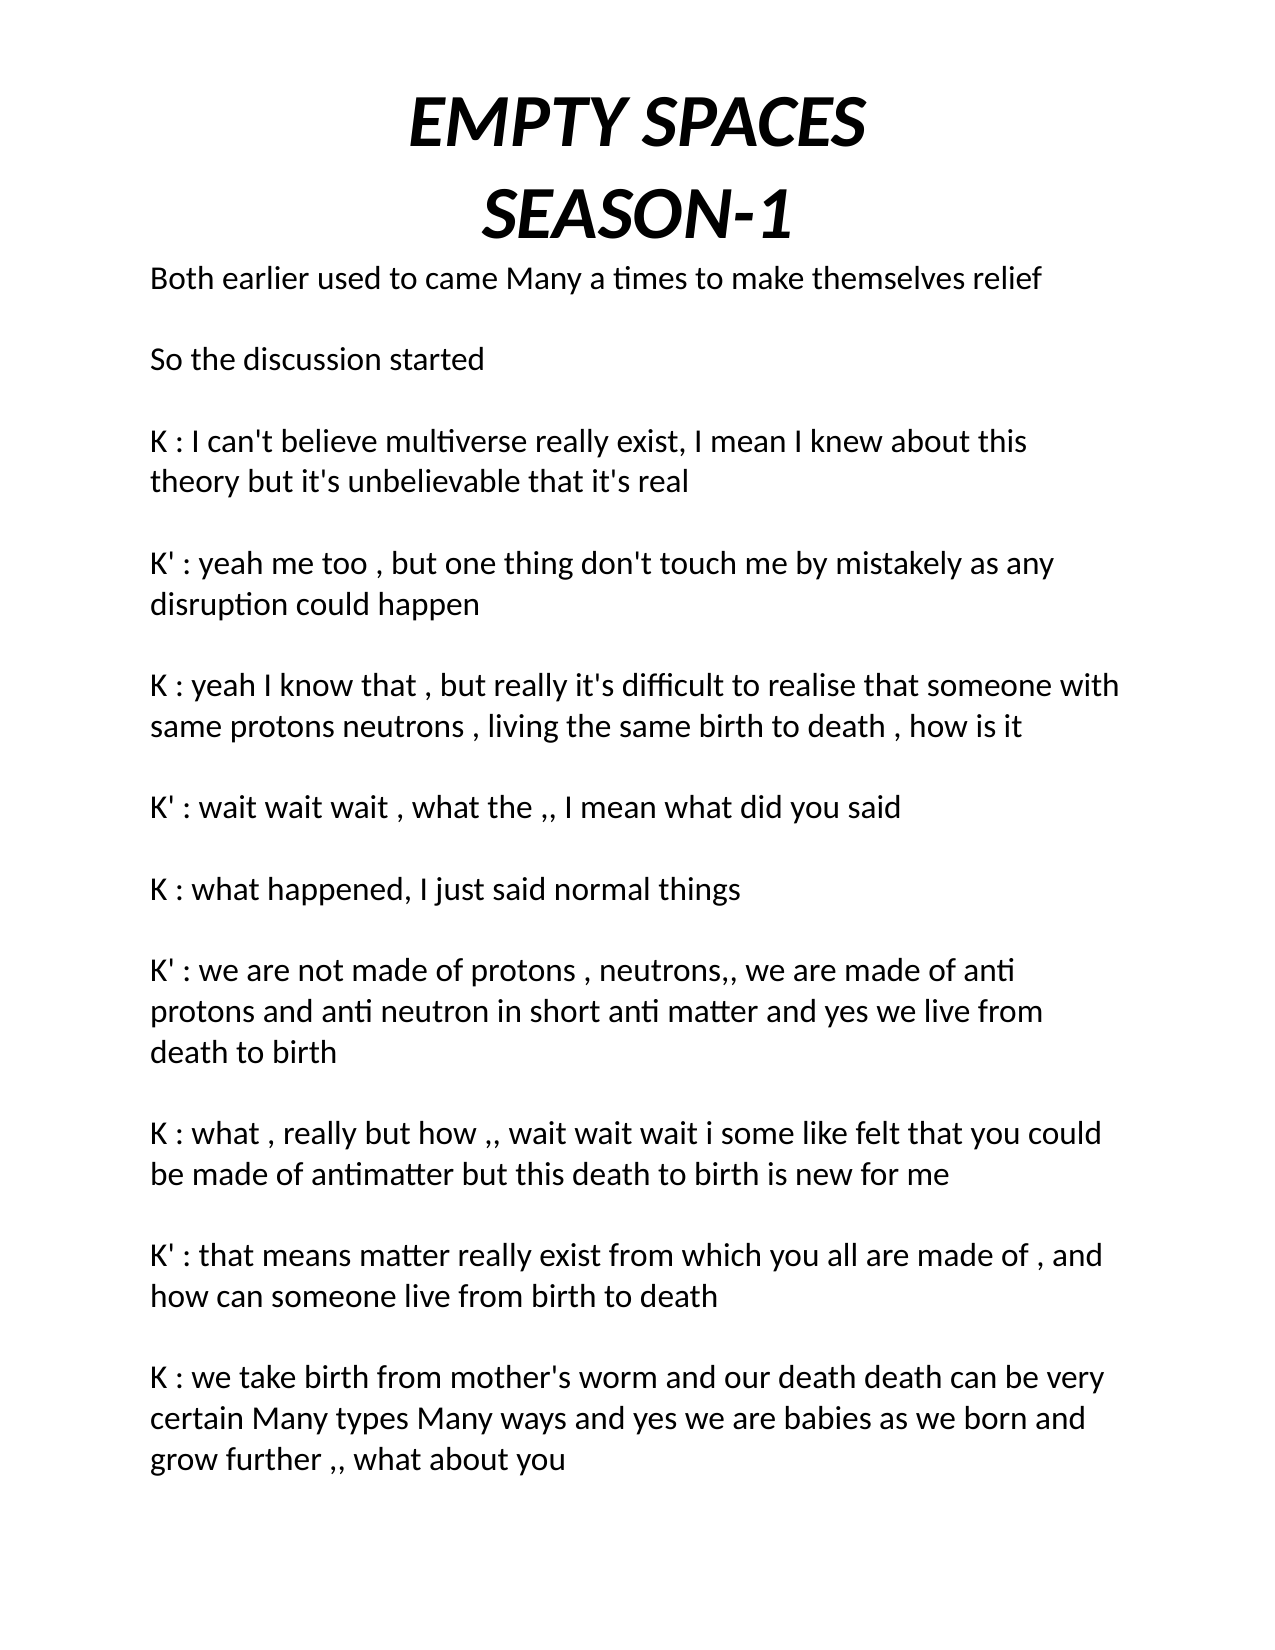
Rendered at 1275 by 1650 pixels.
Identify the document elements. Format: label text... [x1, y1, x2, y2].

text K' : we are not made of protons , neutrons,, we are made of anti protons and anti neutron in short anti matter and yes we live from death to birth [150, 949, 1125, 1071]
text K : we take birth from mother's worm and our death death can be very certain Many types Many ways and yes we are babies as we born and grow further ,, what about you [150, 1357, 1125, 1479]
text Both earlier used to came Many a times to make themselves relief [150, 257, 1125, 298]
text So the discussion started [150, 338, 1125, 379]
text K : what , really but how ,, wait wait wait i some like felt that you could be made of antimatter but this death to birth is new for me [150, 1112, 1125, 1194]
text K : what happened, I just said normal things [150, 868, 1125, 908]
text K' : that means matter really exist from which you all are made of , and how can someone live from birth to death [150, 1234, 1125, 1316]
text K : I can't believe multiverse really exist, I mean I knew about this theory but it's unbelievable that it's real [150, 420, 1125, 501]
text K' : yeah me too , but one thing don't touch me by mistakely as any disruption could happen [150, 542, 1125, 623]
text K' : wait wait wait , what the ,, I mean what did you said [150, 786, 1125, 827]
text K : yeah I know that , but really it's difficult to realise that someone with same protons neutrons , living the same birth to death , how is it [150, 664, 1125, 746]
